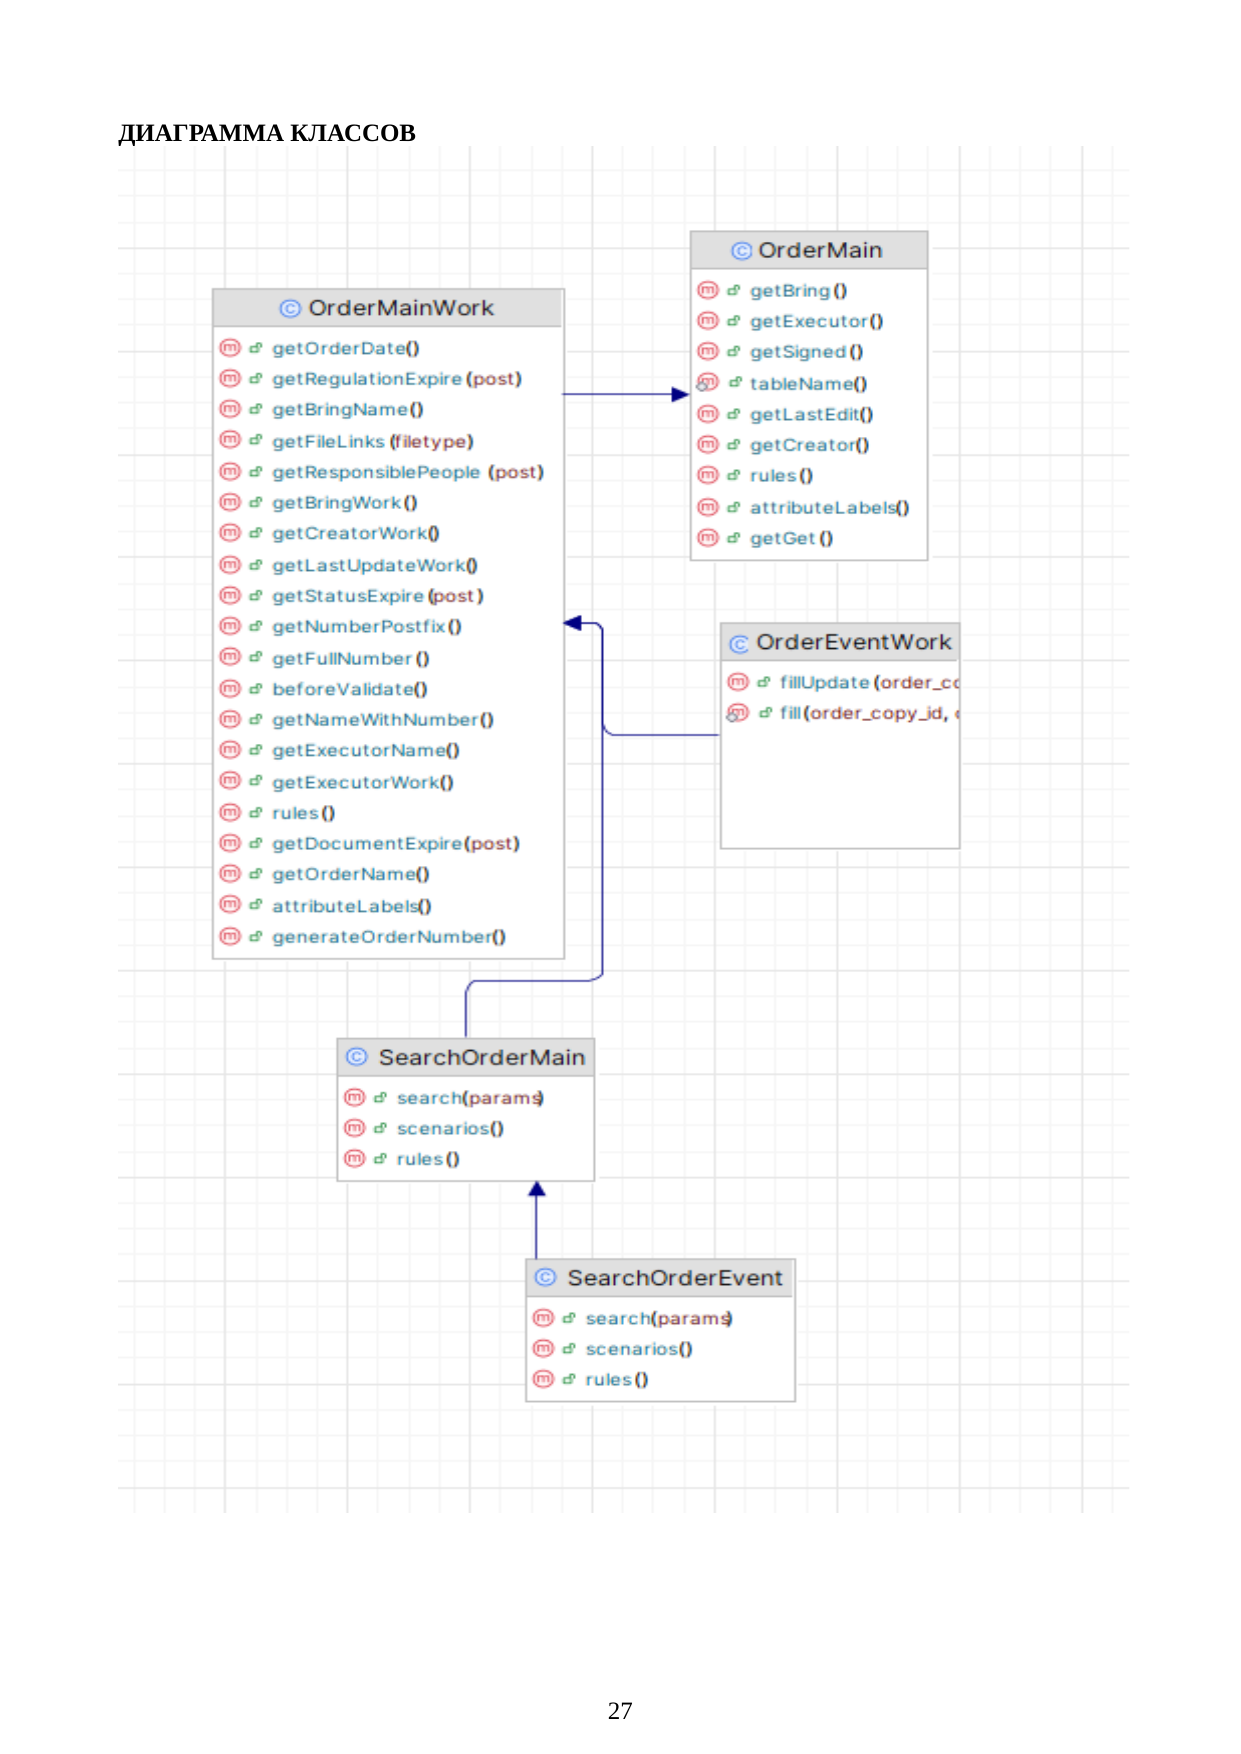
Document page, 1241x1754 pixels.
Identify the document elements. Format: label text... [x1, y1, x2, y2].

text ДИАГРАММА КЛАССОВ [118, 118, 1122, 146]
picture [118, 146, 1130, 1513]
